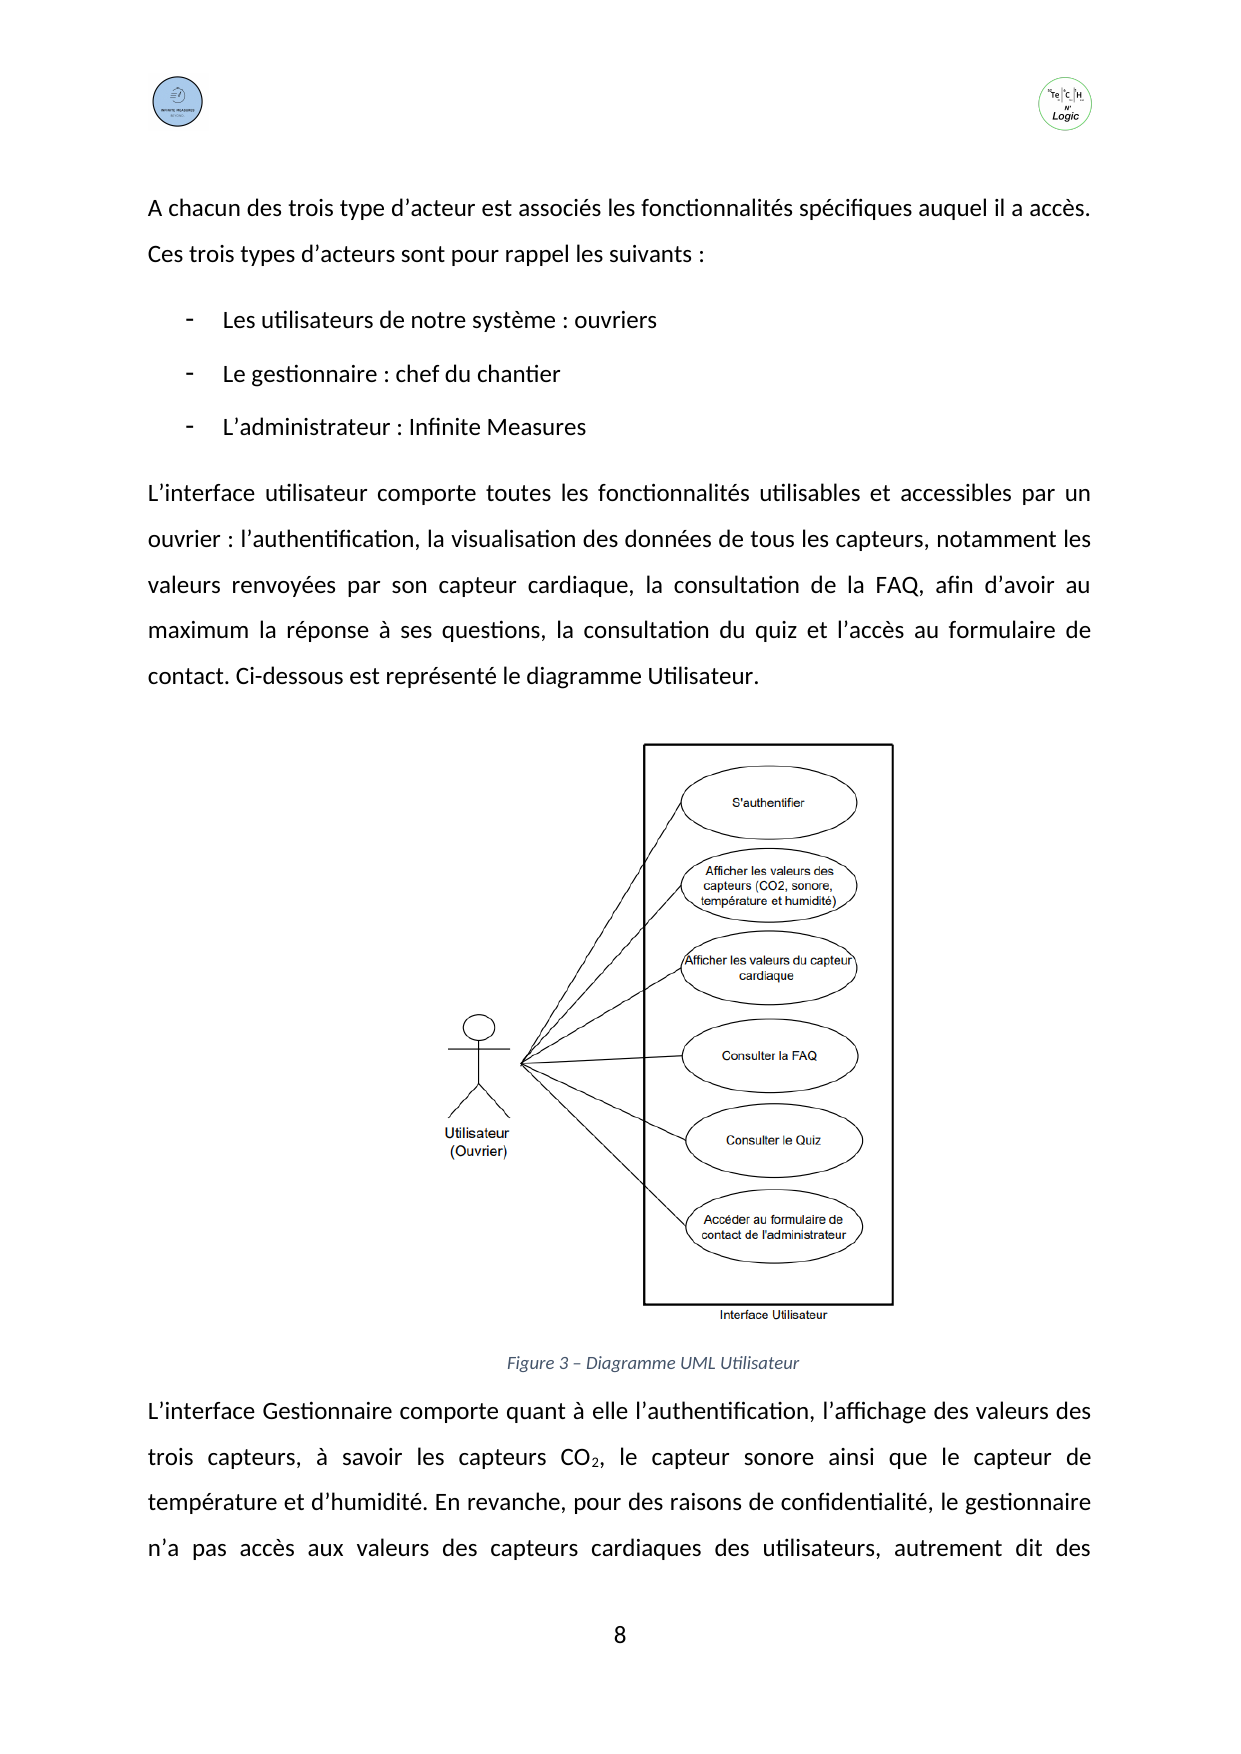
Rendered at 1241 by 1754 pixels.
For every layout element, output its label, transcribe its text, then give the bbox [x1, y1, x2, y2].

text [148, 1395, 1093, 1563]
list Les utilisateurs de notre système : ouvriers [185, 300, 1093, 336]
text L’interface utilisateur comporte toutes les fonctionnalités utilisables et accessibles par un ouvrier : l’authentification, la visualisation des données de tous les capteurs, notamment les valeurs renvoyées par son capteur cardiaque, la consultation de la FAQ, afin d’avoir au maximum la réponse à ses questions, la consultation du quiz et l’accès au formulaire de contact. Ci-dessous est représenté le diagramme Utilisateur. [148, 477, 1093, 691]
picture [414, 722, 901, 1333]
text Figure 3 – Diagramme UML Utilisateur [148, 1351, 1093, 1374]
list Le gestionnaire : chef du chantier [185, 354, 1093, 389]
picture [1037, 76, 1093, 131]
list L’administrateur : Infinite Measures [185, 407, 1093, 443]
text A chacun des trois type d’acteur est associés les fonctionnalités spécifiques auquel il a accès. Ces trois types d’acteurs sont pour rappel les suivants : [148, 192, 1093, 268]
picture [147, 73, 209, 131]
